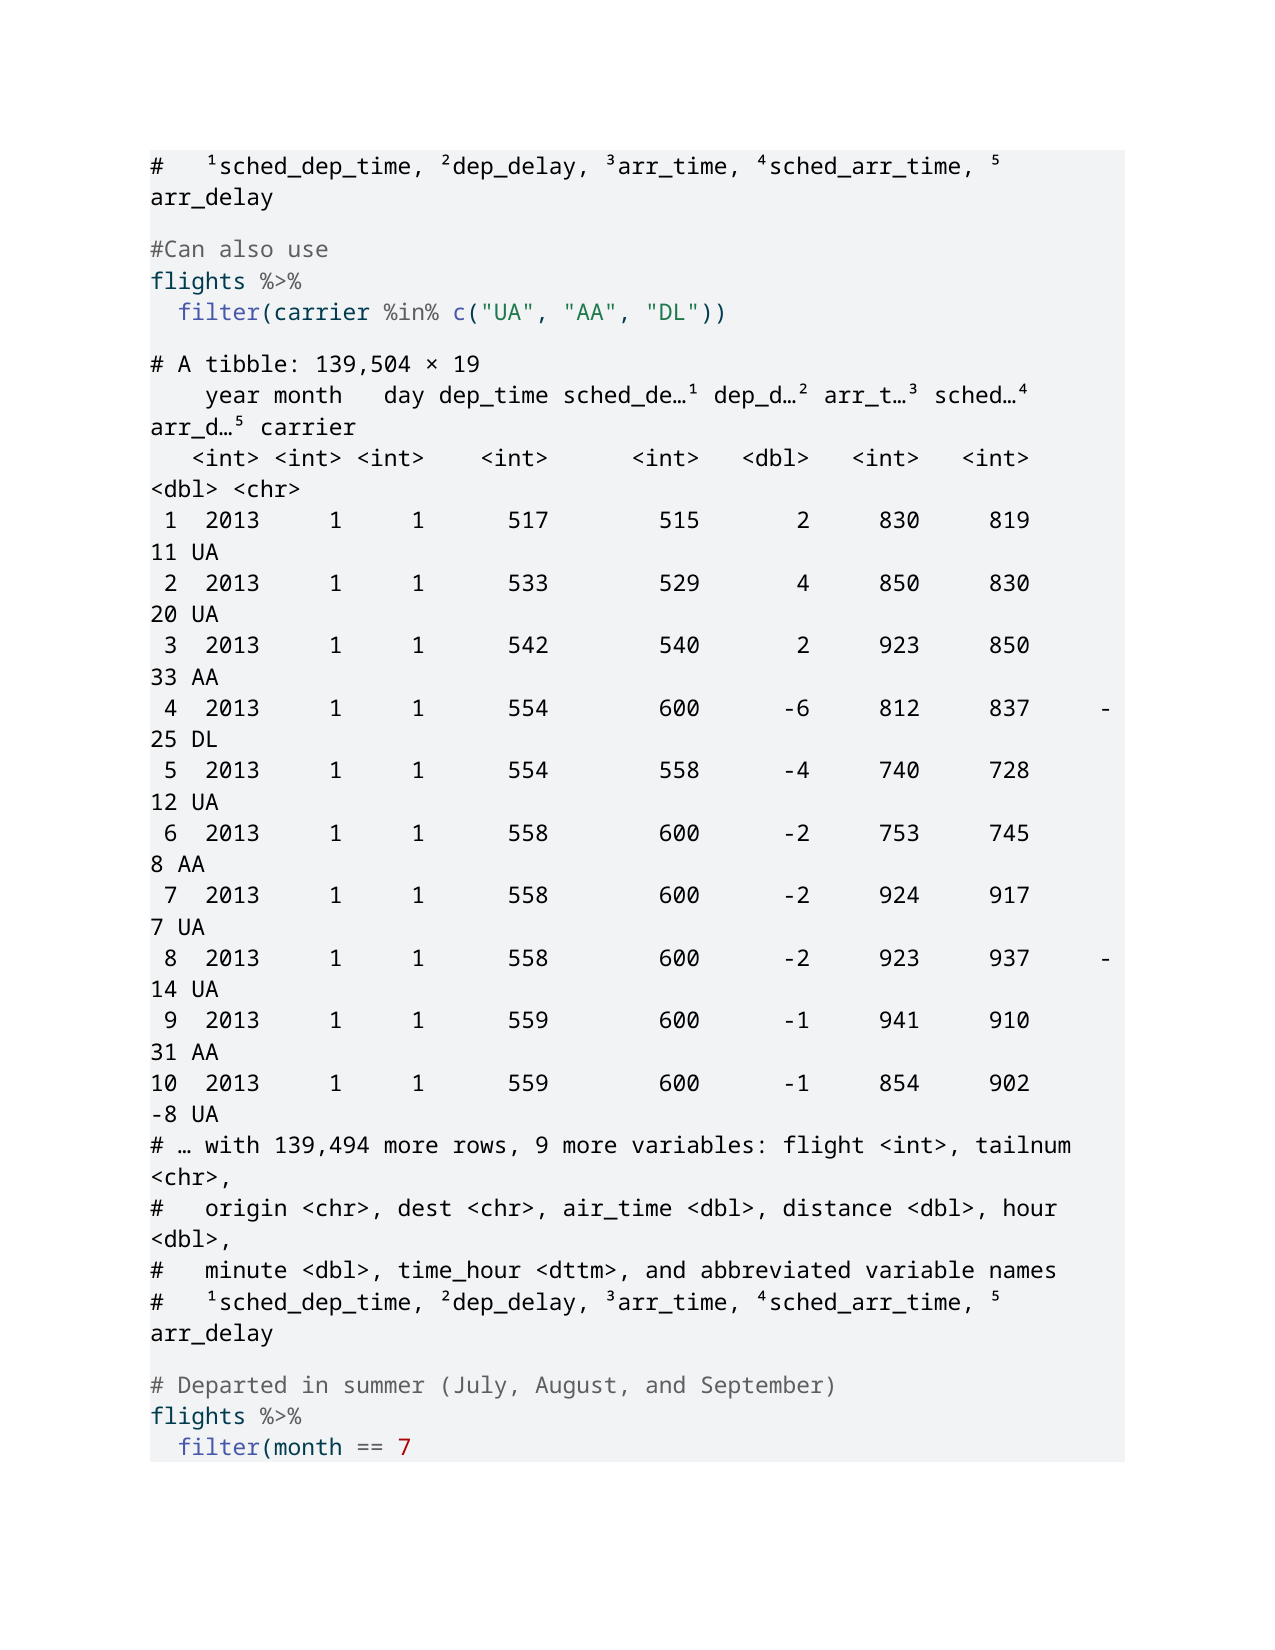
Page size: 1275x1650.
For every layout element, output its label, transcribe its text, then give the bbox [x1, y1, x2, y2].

text #Can also use flights %>% filter(carrier %in% c("UA", "AA", "DL")) [150, 233, 1125, 327]
text # Departed in summer (July, August, and September) flights %>% filter(month == 7 |month == 8 |month == 9) [301, 1369, 1125, 1462]
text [150, 150, 1125, 212]
